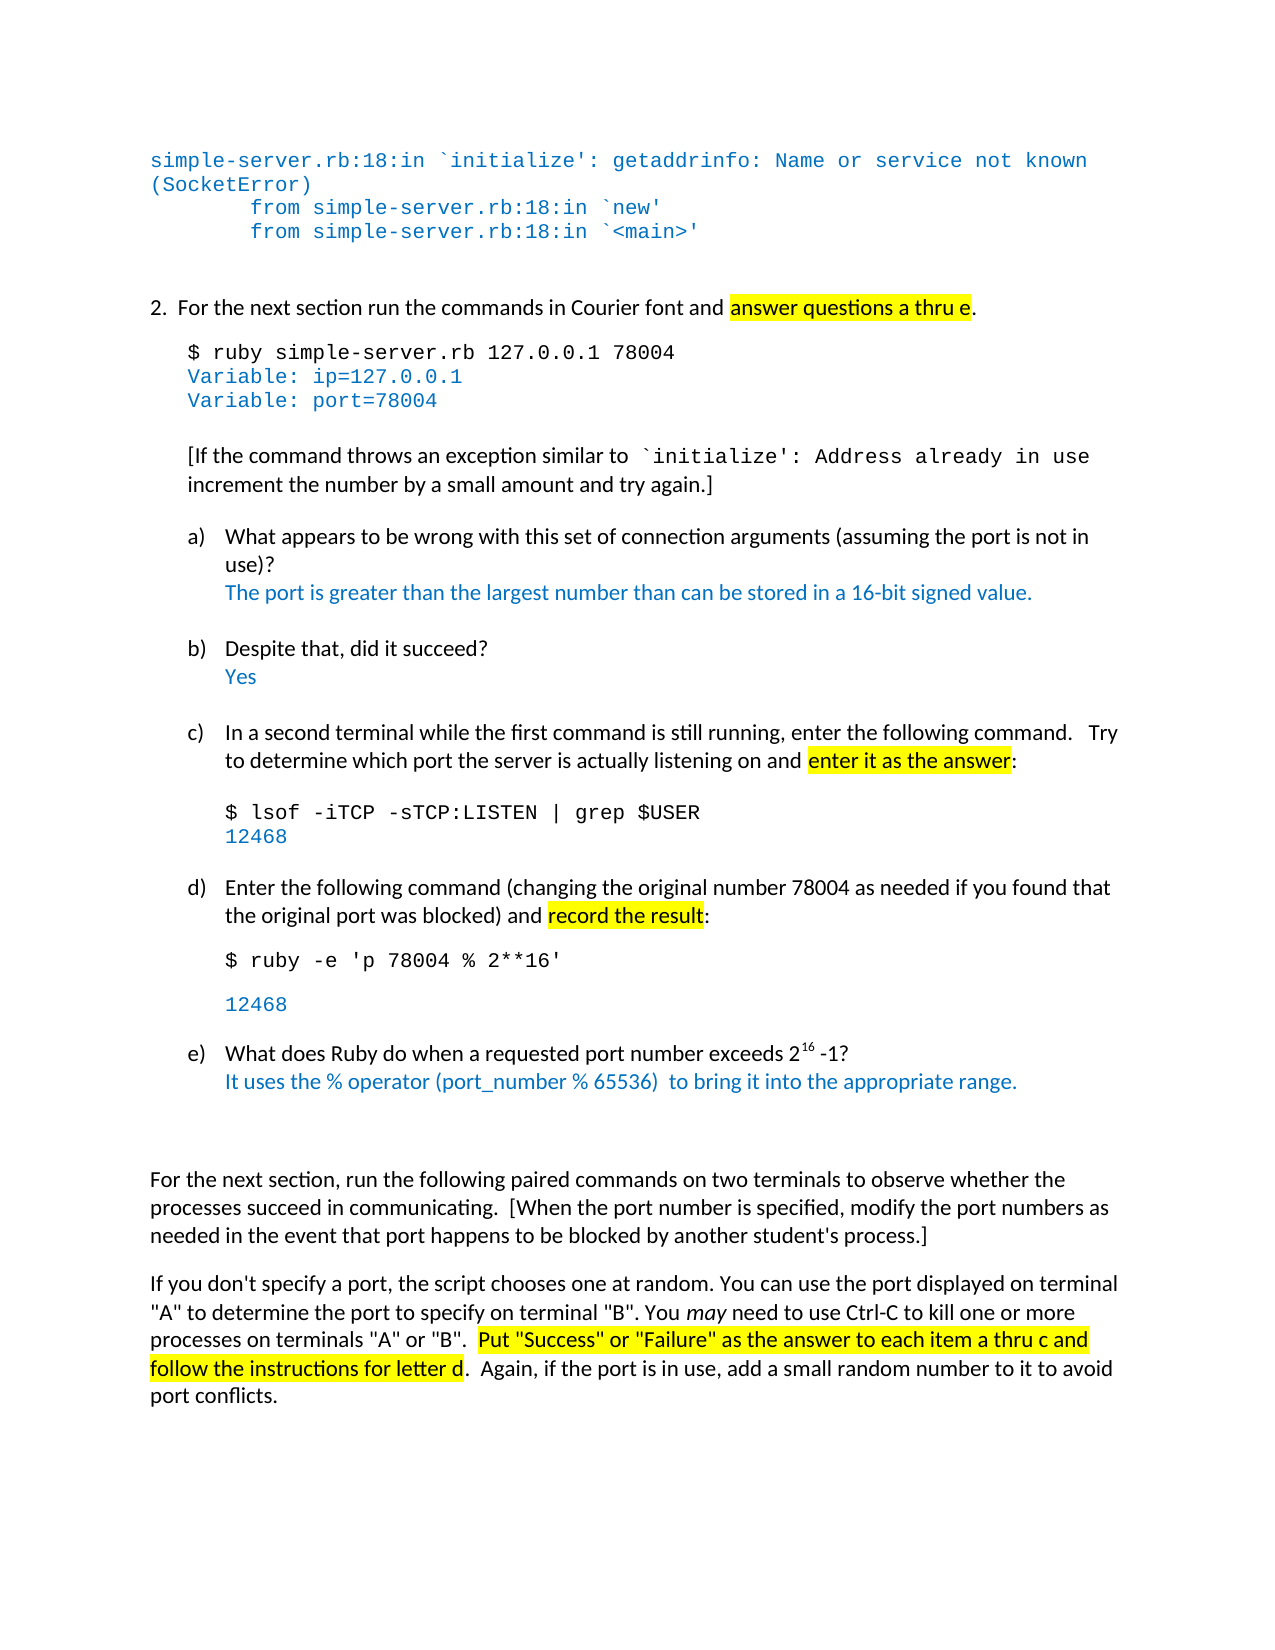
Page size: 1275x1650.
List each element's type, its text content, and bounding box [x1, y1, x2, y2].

text $ ruby simple-server.rb 127.0.0.1 78004 [187, 342, 1125, 366]
list Despite that, did it succeed? [187, 634, 1125, 662]
list 12468 [225, 826, 1125, 849]
list It uses the % operator (port_number % 65536) to bring it into the appropriate range. [225, 1067, 1125, 1095]
list Enter the following command (changing the original number 78004 as needed if you found that the original port was blocked) and record the result: [187, 873, 1125, 929]
list $ lsof -iTCP -sTCP:LISTEN | grep $USER [225, 802, 1125, 826]
text For the next section, run the following paired commands on two terminals to observe whether the processes succeed in communicating. [When the port number is specified, modify the port numbers as needed in the event that port happens to be blocked by another student's process.] [150, 1165, 1125, 1249]
text [If the command throws an exception similar to `initialize': Address already in use increment the number by a small amount and try again.] [187, 441, 1125, 498]
list In a second terminal while the first command is still running, enter the following command. Try to determine which port the server is actually listening on and enter it as the answer: [187, 718, 1125, 774]
text 2. For the next section run the commands in Courier font and answer questions a thru e. [150, 293, 1125, 321]
text $ ruby -e 'p 78004 % 2**16' [225, 950, 1125, 974]
list What does Ruby do when a requested port number exceeds 216 -1? [187, 1039, 1125, 1067]
text simple-server.rb:18:in `initialize': getaddrinfo: Name or service not known (SocketError) [150, 150, 1125, 197]
text Variable: port=78004 [187, 389, 1125, 413]
text 12468 [225, 994, 1125, 1018]
list The port is greater than the largest number than can be stored in a 16-bit signed value. [225, 578, 1125, 606]
list Yes [225, 662, 1125, 690]
list What appears to be wrong with this set of connection arguments (assuming the port is not in use)? [187, 522, 1125, 578]
text from simple-server.rb:18:in `<main>' [150, 221, 1125, 244]
text If you don't specify a port, the script chooses one at random. You can use the port displayed on terminal "A" to determine the port to specify on terminal "B". You may need to use Ctrl-C to kill one or more processes on terminals "A" or "B". Put "Success" or "Failure" as the answer to each item a thru c and follow the instructions for letter d. Again, if the port is in use, add a small random number to it to avoid port conflicts. [150, 1269, 1125, 1410]
text Variable: ip=127.0.0.1 [187, 366, 1125, 389]
text from simple-server.rb:18:in `new' [150, 197, 1125, 221]
